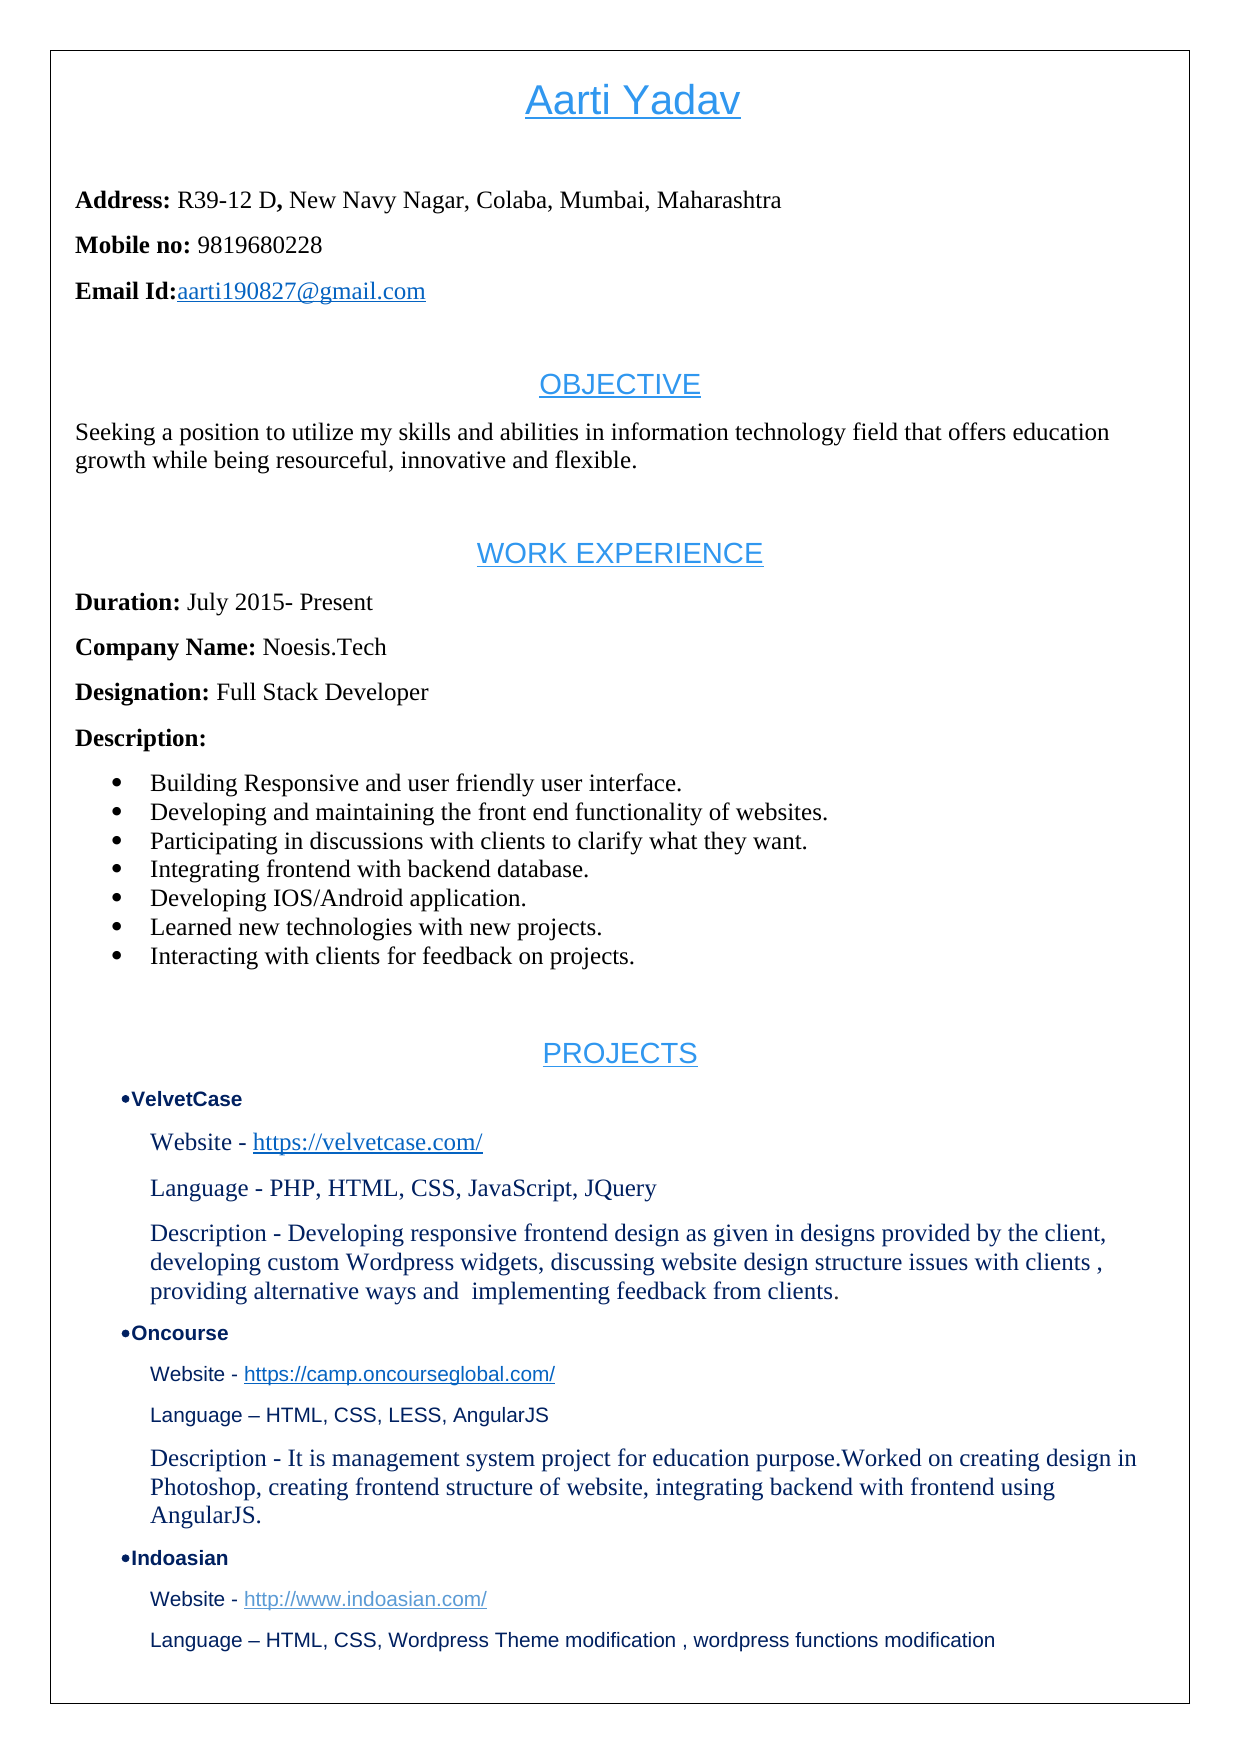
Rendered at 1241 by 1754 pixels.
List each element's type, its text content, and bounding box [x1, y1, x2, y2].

list Developing and maintaining the front end functionality of websites. [112, 797, 1165, 826]
text Email Id:aarti190827@gmail.com [75, 276, 1165, 304]
list Learned new technologies with new projects. [112, 912, 1165, 941]
text Company Name: Noesis.Tech [75, 632, 1165, 661]
text PROJECTS [75, 1036, 1165, 1070]
list Indoasian [122, 1546, 1165, 1570]
text WORK EXPERIENCE [75, 536, 1165, 570]
text Description - Developing responsive frontend design as given in designs provided by the client, developing custom Wordpress widgets, discussing website design structure issues with clients , providing alternative ways and implementing feedback from clients. [150, 1218, 1165, 1304]
list Integrating frontend with backend database. [112, 854, 1165, 883]
list VelvetCase [122, 1087, 1165, 1111]
text Mobile no: 9819680228 [75, 230, 1165, 259]
list Participating in discussions with clients to clarify what they want. [112, 826, 1165, 854]
text Description: [75, 723, 1165, 752]
list Developing IOS/Android application. [112, 883, 1165, 912]
text Language - PHP, HTML, CSS, JavaScript, JQuery [150, 1173, 1165, 1202]
text Website - https://velvetcase.com/ [150, 1127, 1165, 1156]
text Duration: July 2015- Present [75, 587, 1165, 615]
text Address: R39-12 D, New Navy Nagar, Colaba, Mumbai, Maharashtra [75, 185, 1165, 214]
list Interacting with clients for feedback on projects. [112, 941, 1165, 969]
text Language – HTML, CSS, LESS, AngularJS [75, 1402, 1165, 1426]
list Oncourse [122, 1321, 1165, 1345]
list Building Responsive and user friendly user interface. [112, 768, 1165, 797]
text Website - https://camp.oncourseglobal.com/ [75, 1362, 1165, 1386]
text Description - It is management system project for education purpose.Worked on creating design in Photoshop, creating frontend structure of website, integrating backend with frontend using AngularJS. [150, 1443, 1165, 1529]
text Aarti Yadav [450, 75, 1165, 123]
text Website - http://www.indoasian.com/ [75, 1587, 1165, 1611]
text Designation: Full Stack Developer [75, 677, 1165, 706]
text Seeking a position to utilize my skills and abilities in information technology field that offers education growth while being resourceful, innovative and flexible. [75, 417, 1165, 474]
text OBJECTIVE [75, 367, 1165, 400]
text Language – HTML, CSS, Wordpress Theme modification , wordpress functions modification [75, 1627, 1165, 1651]
